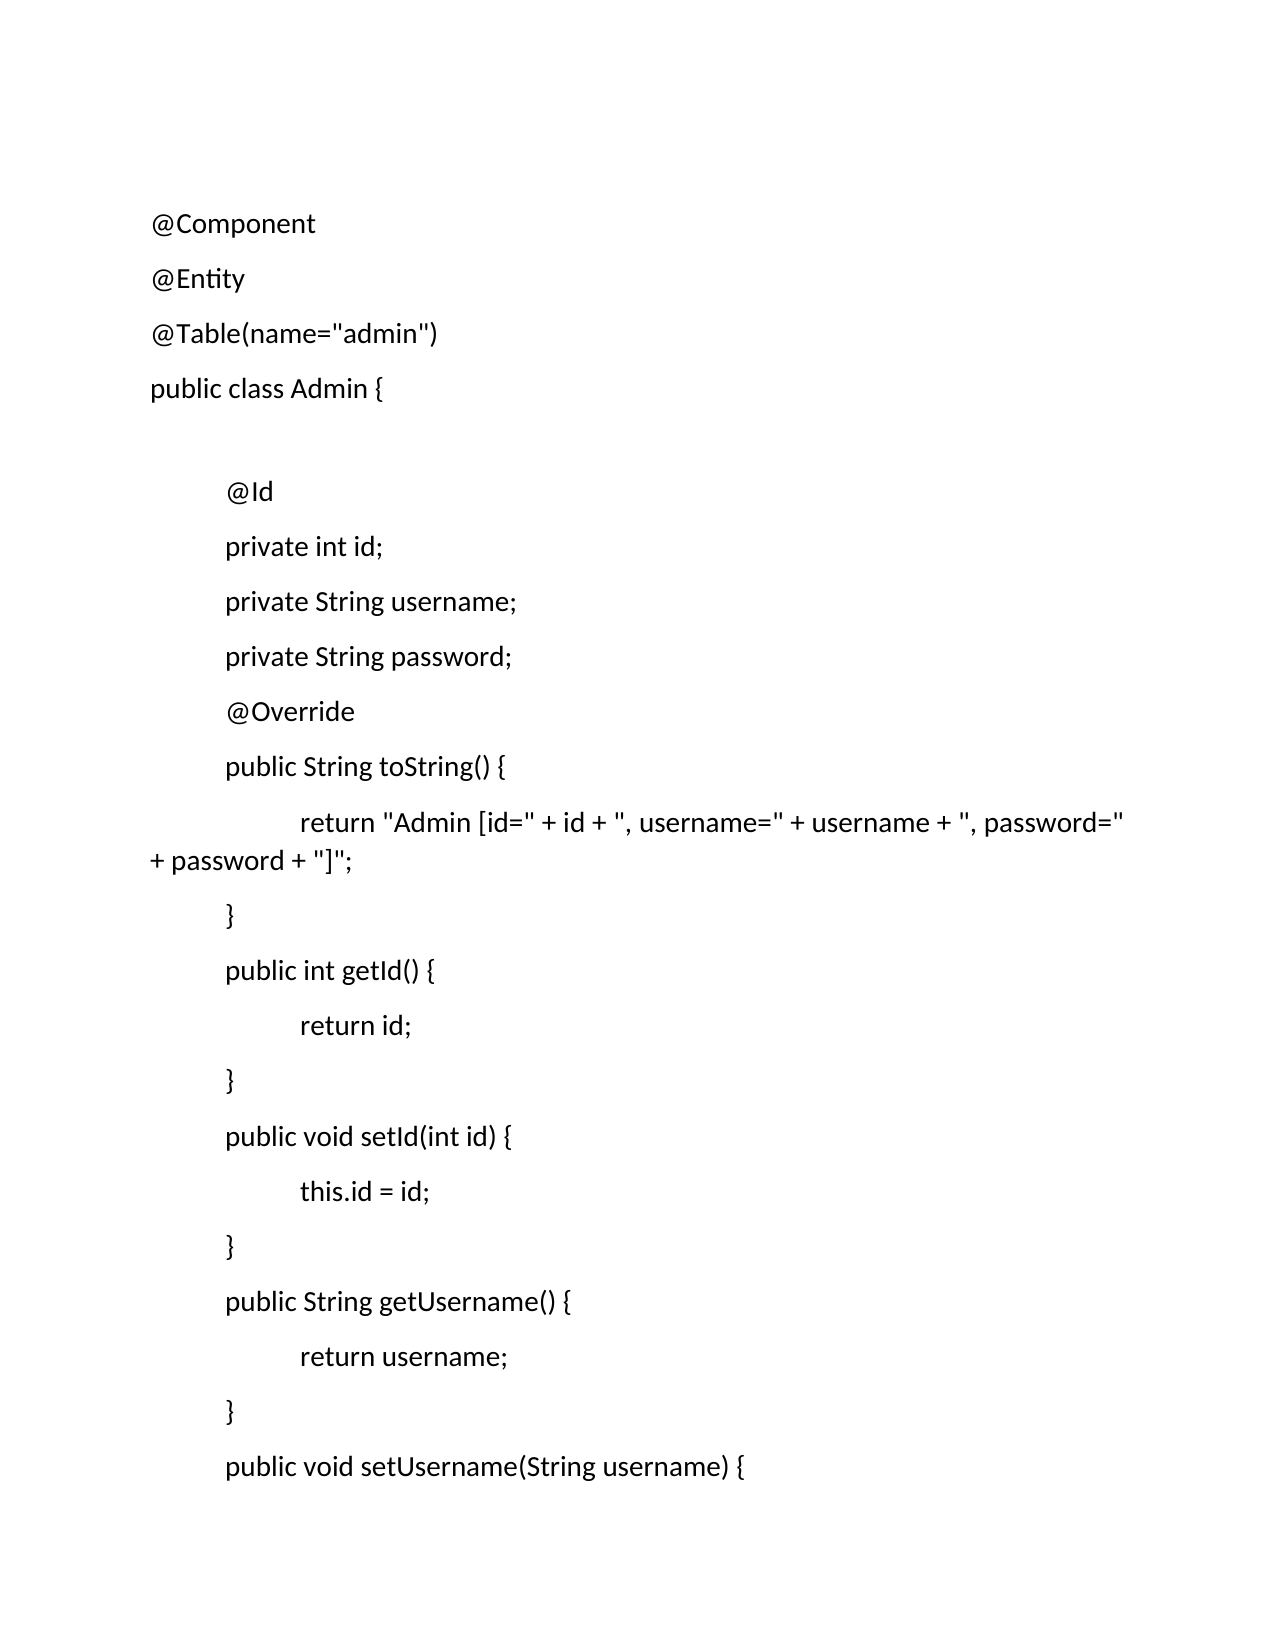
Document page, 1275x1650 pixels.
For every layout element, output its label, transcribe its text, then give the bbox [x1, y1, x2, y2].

text } [150, 1228, 1125, 1263]
text public class Admin { [150, 370, 1125, 406]
text this.id = id; [150, 1173, 1125, 1208]
text @Component [150, 205, 1125, 241]
text return username; [150, 1338, 1125, 1374]
text public String getUsername() { [150, 1283, 1125, 1318]
text } [150, 1393, 1125, 1429]
text public int getId() { [150, 952, 1125, 988]
text @Override [150, 693, 1125, 729]
text } [150, 897, 1125, 933]
text public void setId(int id) { [150, 1118, 1125, 1153]
text private String username; [150, 583, 1125, 619]
text return "Admin [id=" + id + ", username=" + username + ", password=" + password + "]"; [150, 804, 1125, 878]
text public void setUsername(String username) { [150, 1448, 1125, 1484]
text public String toString() { [150, 748, 1125, 784]
text private String password; [150, 638, 1125, 674]
text @Entity [150, 260, 1125, 296]
text } [150, 1062, 1125, 1098]
text @Id [150, 473, 1125, 509]
text @Table(name="admin") [150, 315, 1125, 351]
text return id; [150, 1007, 1125, 1043]
text private int id; [150, 528, 1125, 564]
